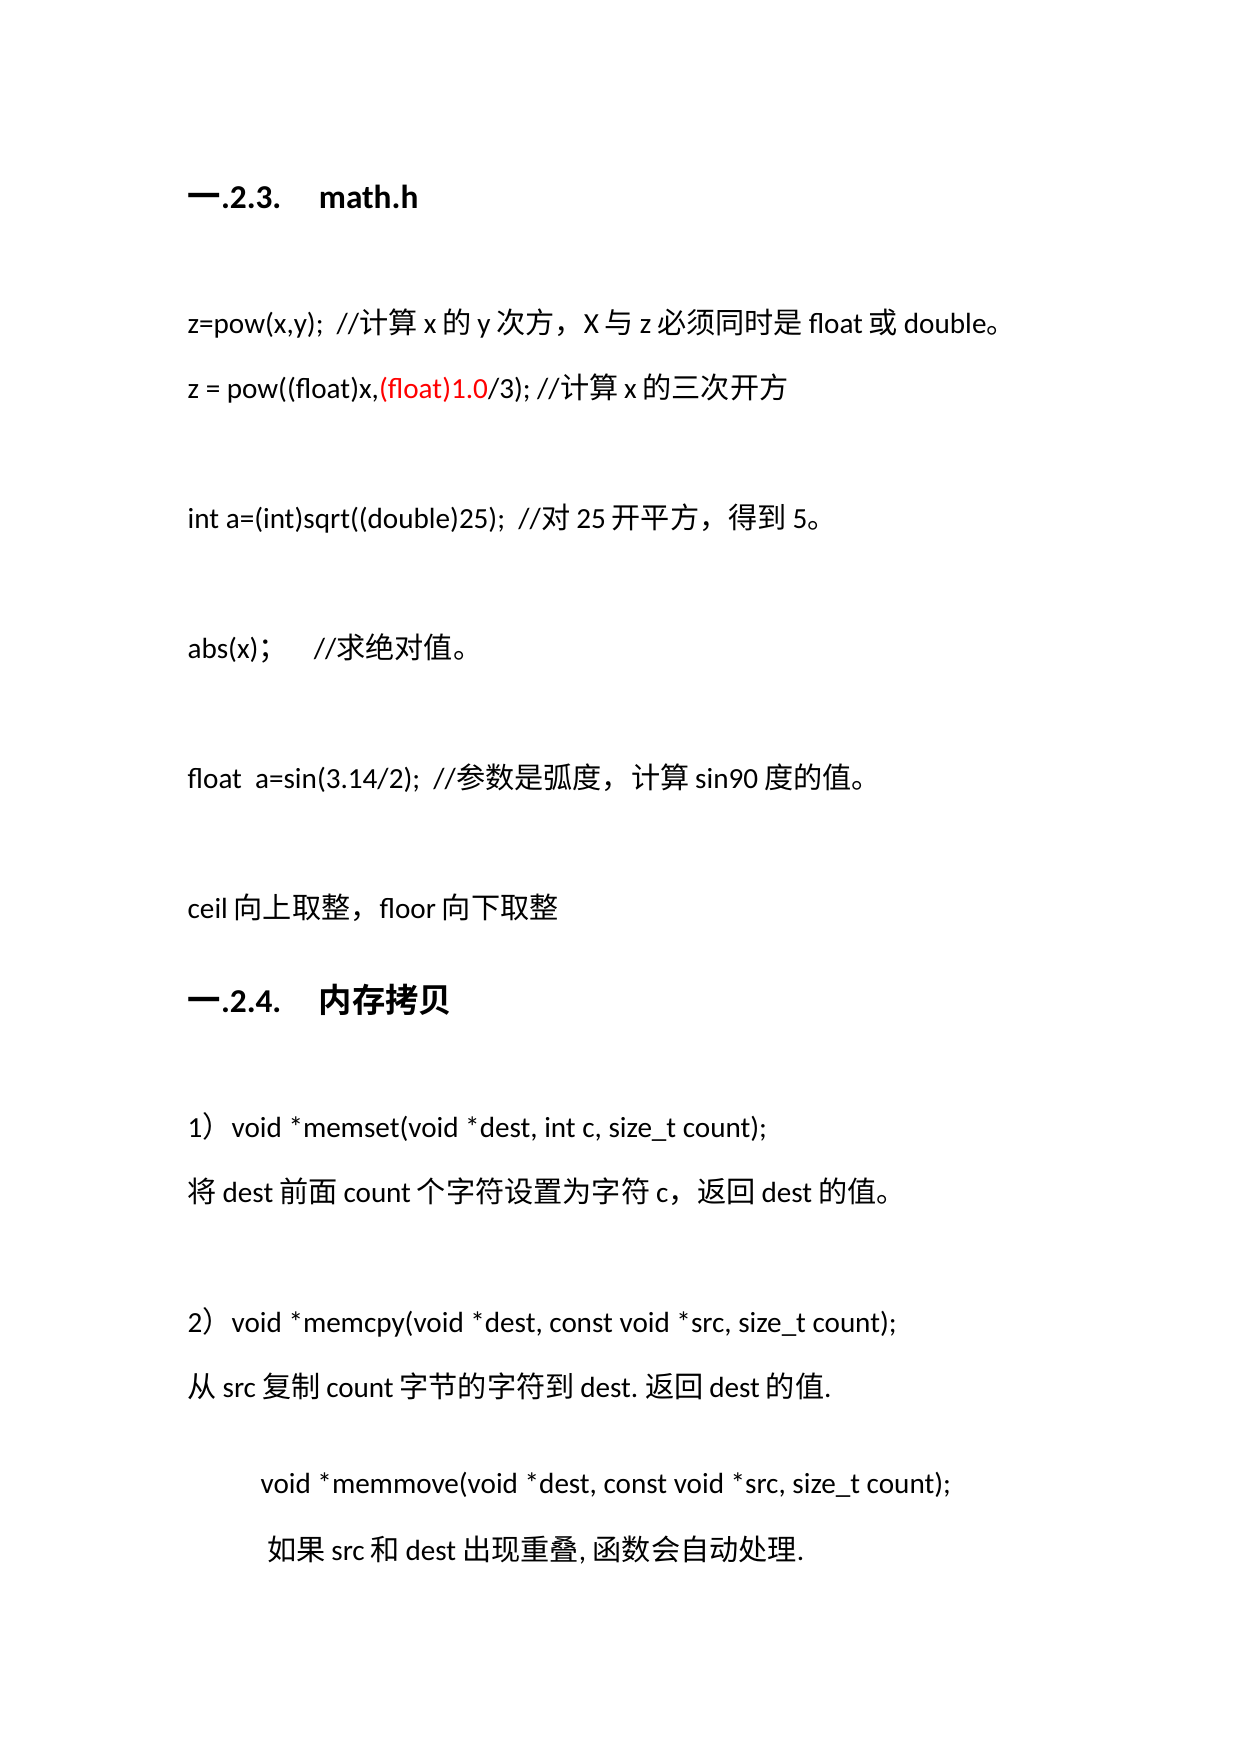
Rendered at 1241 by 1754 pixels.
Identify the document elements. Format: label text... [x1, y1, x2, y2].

text z = pow((float)x,(float)1.0/3); //计算x的三次开方 [187, 354, 1053, 419]
text 将dest前面count个字符设置为字符c，返回dest的值。 [187, 1158, 1053, 1223]
text 从src复制count字节的字符到dest. 返回dest的值. [187, 1353, 1053, 1418]
text 如果src和dest出现重叠, 函数会自动处理. [187, 1515, 1053, 1580]
subtitle 内存拷贝 [187, 966, 1053, 1031]
text ceil向上取整，floor向下取整 [187, 874, 1053, 939]
text 1）void *memset(void *dest, int c, size_t count); [187, 1093, 1053, 1158]
text int a=(int)sqrt((double)25); //对25开平方，得到5。 [187, 484, 1053, 549]
text abs(x)； //求绝对值。 [187, 614, 1053, 679]
text 2）void *memcpy(void *dest, const void *src, size_t count); [187, 1288, 1053, 1353]
text void *memmove(void *dest, const void *src, size_t count); [187, 1450, 1053, 1515]
text float a=sin(3.14/2); //参数是弧度，计算sin90度的值。 [187, 744, 1053, 809]
text z=pow(x,y); //计算x的y次方，X与z必须同时是float或double。 [187, 289, 1053, 354]
subtitle math.h [187, 162, 1053, 227]
